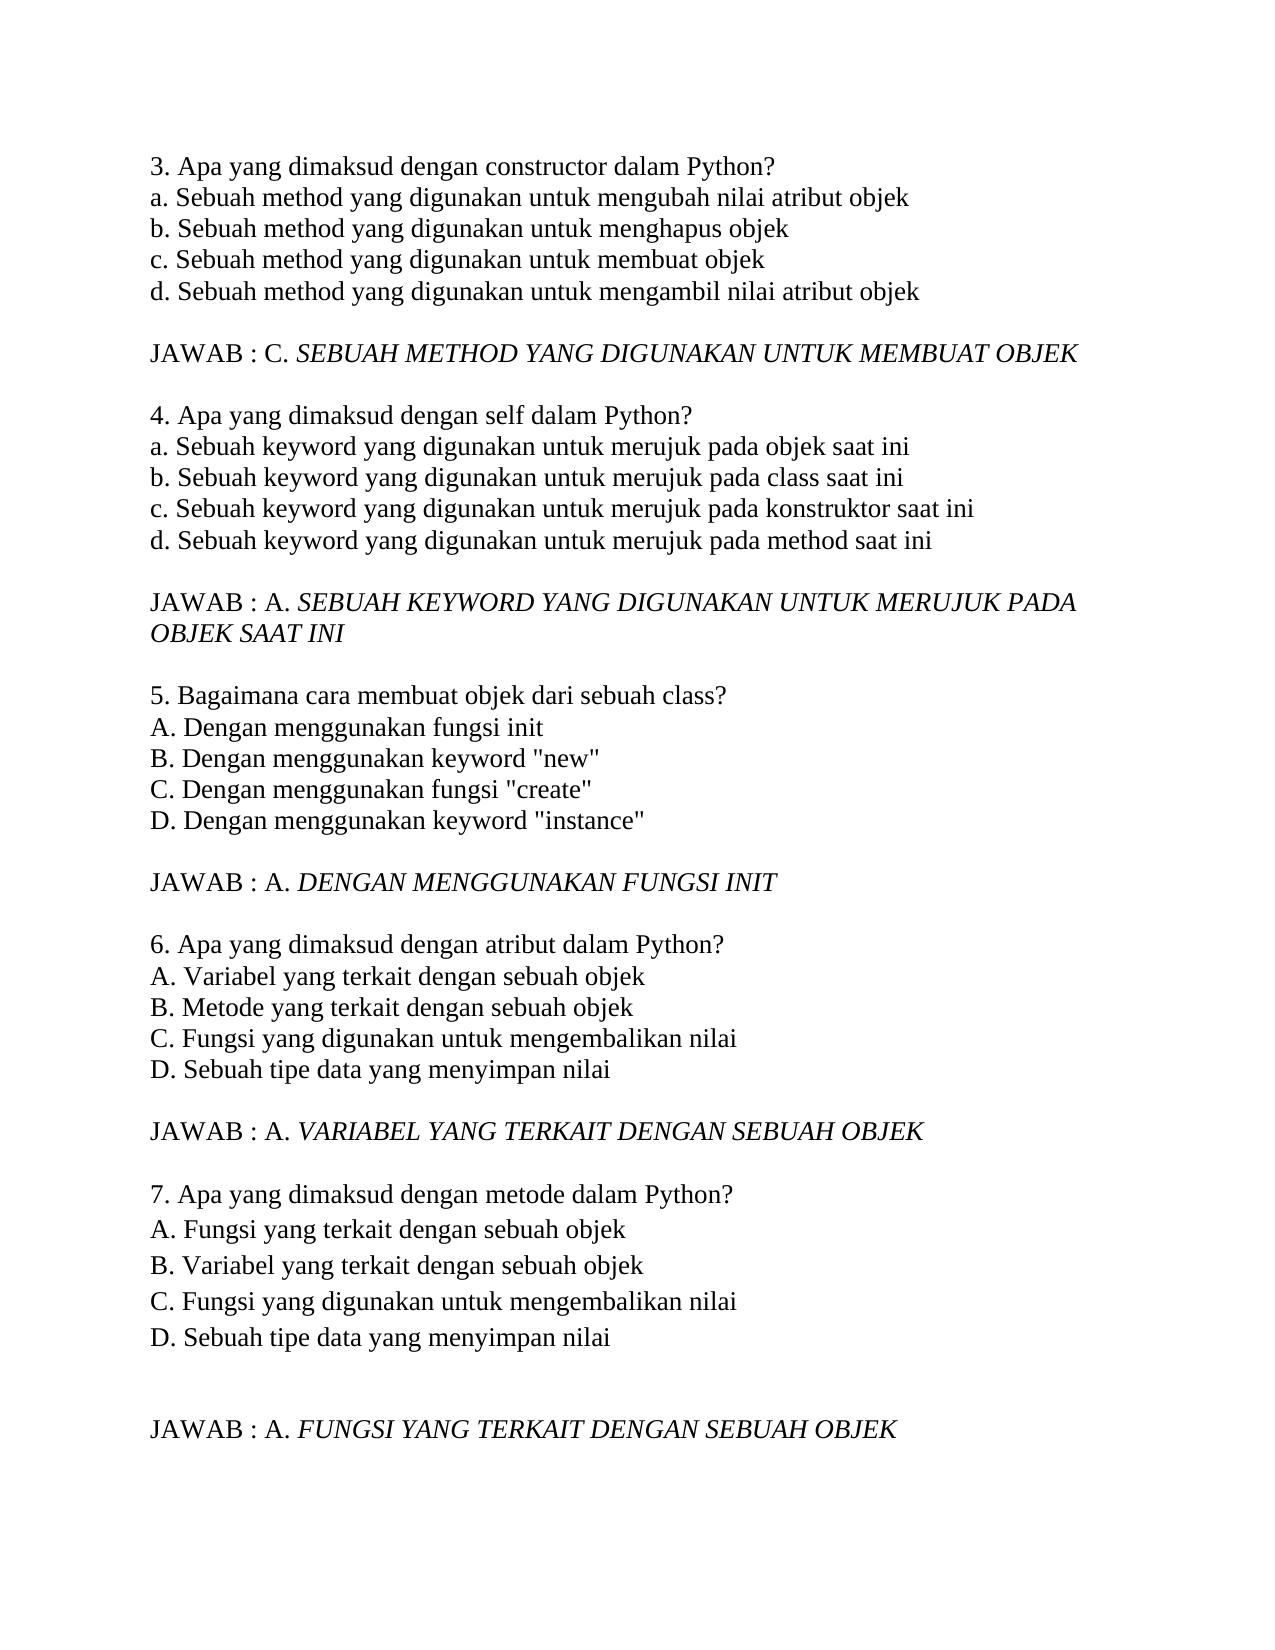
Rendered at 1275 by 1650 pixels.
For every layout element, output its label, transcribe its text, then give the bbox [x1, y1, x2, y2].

text 5. Bagaimana cara membuat objek dari sebuah class? A. Dengan menggunakan fungsi init B. Dengan menggunakan keyword "new" C. Dengan menggunakan fungsi "create" D. Dengan menggunakan keyword "instance" [150, 648, 1125, 835]
text 6. Apa yang dimaksud dengan atribut dalam Python? A. Variabel yang terkait dengan sebuah objek B. Metode yang terkait dengan sebuah objek C. Fungsi yang digunakan untuk mengembalikan nilai D. Sebuah tipe data yang menyimpan nilai [150, 897, 1125, 1084]
text JAWAB : C. SEBUAH METHOD YANG DIGUNAKAN UNTUK MEMBUAT OBJEK [150, 306, 1125, 368]
text 3. Apa yang dimaksud dengan constructor dalam Python? a. Sebuah method yang digunakan untuk mengubah nilai atribut objek b. Sebuah method yang digunakan untuk menghapus objek c. Sebuah method yang digunakan untuk membuat objek d. Sebuah method yang digunakan untuk mengambil nilai atribut objek [150, 150, 1125, 306]
text 4. Apa yang dimaksud dengan self dalam Python? a. Sebuah keyword yang digunakan untuk merujuk pada objek saat ini b. Sebuah keyword yang digunakan untuk merujuk pada class saat ini c. Sebuah keyword yang digunakan untuk merujuk pada konstruktor saat ini d. Sebuah keyword yang digunakan untuk merujuk pada method saat ini [150, 368, 1125, 555]
text JAWAB : A. DENGAN MENGGUNAKAN FUNGSI INIT [150, 835, 1125, 897]
text 7. Apa yang dimaksud dengan metode dalam Python? A. Fungsi yang terkait dengan sebuah objek B. Variabel yang terkait dengan sebuah objek C. Fungsi yang digunakan untuk mengembalikan nilai D. Sebuah tipe data yang menyimpan nilai [150, 1178, 1125, 1352]
text JAWAB : A. SEBUAH KEYWORD YANG DIGUNAKAN UNTUK MERUJUK PADA OBJEK SAAT INI [150, 555, 1125, 648]
text JAWAB : A. FUNGSI YANG TERKAIT DENGAN SEBUAH OBJEK [150, 1377, 1125, 1444]
text JAWAB : A. VARIABEL YANG TERKAIT DENGAN SEBUAH OBJEK [150, 1084, 1125, 1147]
